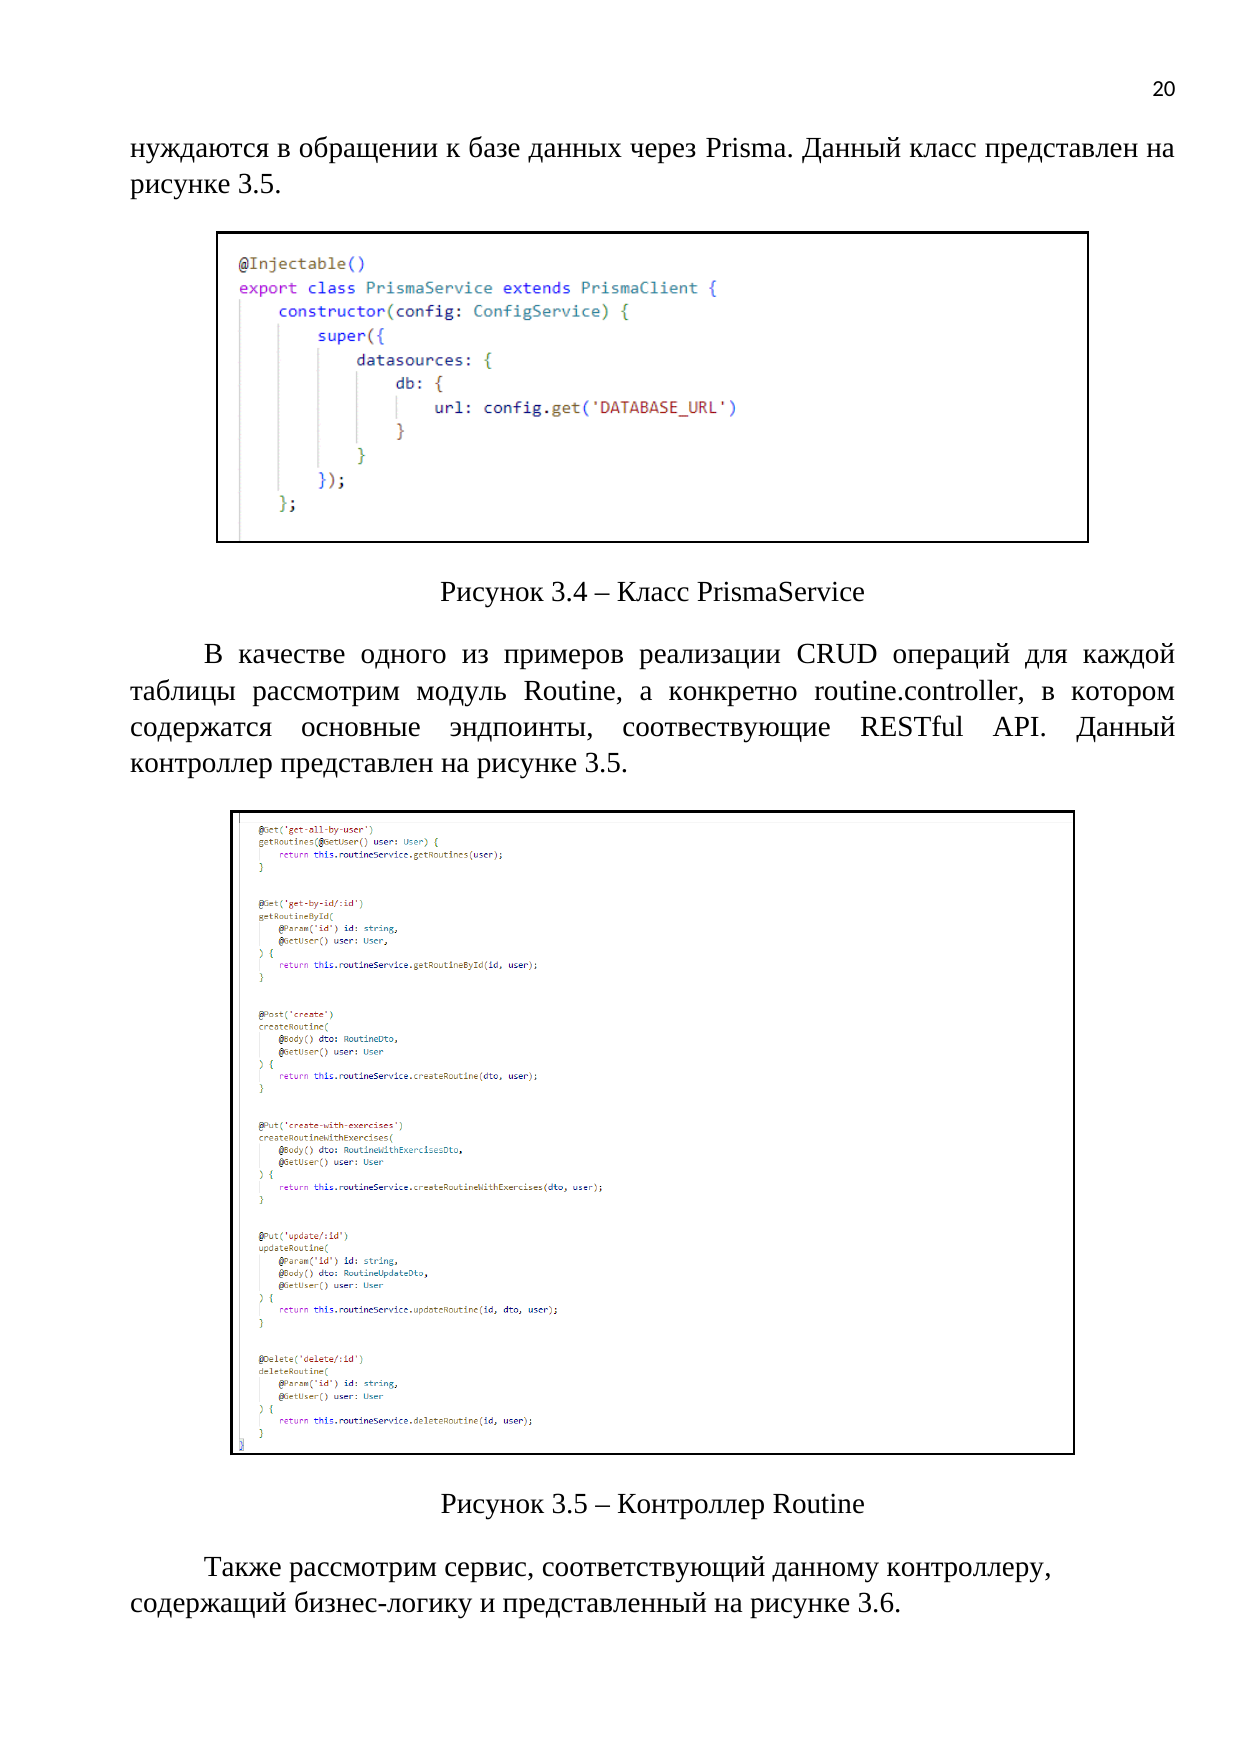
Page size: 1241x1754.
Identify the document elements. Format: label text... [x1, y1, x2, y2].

picture [233, 813, 1073, 1453]
text В качестве одного из примеров реализации CRUD операций для каждой таблицы рассмотрим модуль Routine, а конкретно routine.controller, в котором содержатся основные эндпоинты, соотвествующие RESTful API. Данный контроллер представлен на рисунке 3.5. [130, 637, 1175, 779]
text Рисунок 3.5 – Контроллер Routine [130, 1487, 1175, 1520]
picture [218, 234, 1087, 541]
text Рисунок 3.4 – Класс PrismaService [130, 574, 1175, 607]
text Также рассмотрим сервис, соответствующий данному контроллеру, содержащий бизнес-логику и представленный на рисунке 3.6. [130, 1549, 1175, 1619]
